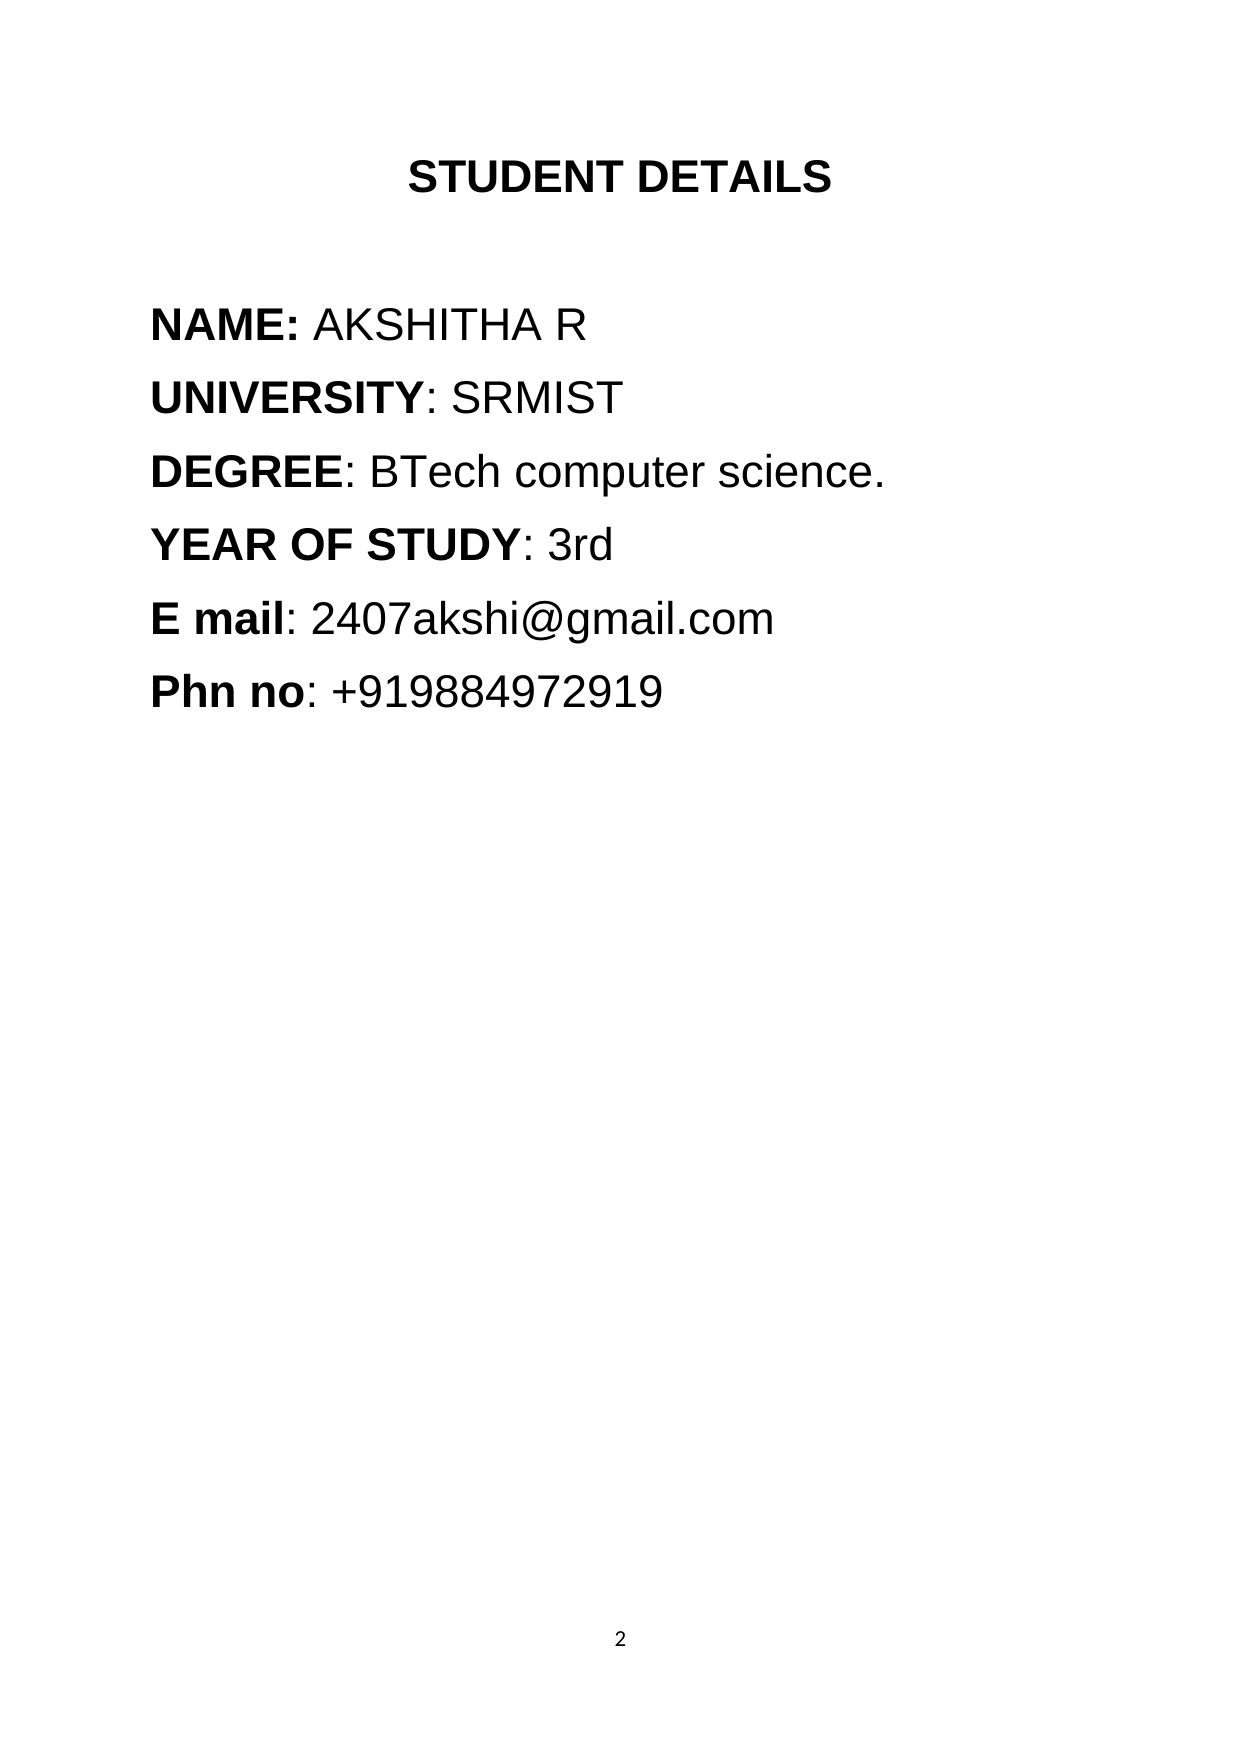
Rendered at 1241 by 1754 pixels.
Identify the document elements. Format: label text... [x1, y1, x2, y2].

text E mail: 2407akshi@gmail.com [150, 591, 1090, 644]
text YEAR OF STUDY: 3rd [150, 518, 1090, 570]
text DEGREE: BTech computer science. [150, 444, 1090, 497]
text STUDENT DETAILS [150, 150, 1090, 203]
text Phn no: +919884972919 [150, 665, 1090, 717]
text UNIVERSITY: SRMIST [150, 371, 1090, 423]
text NAME: AKSHITHA R [150, 297, 1090, 350]
